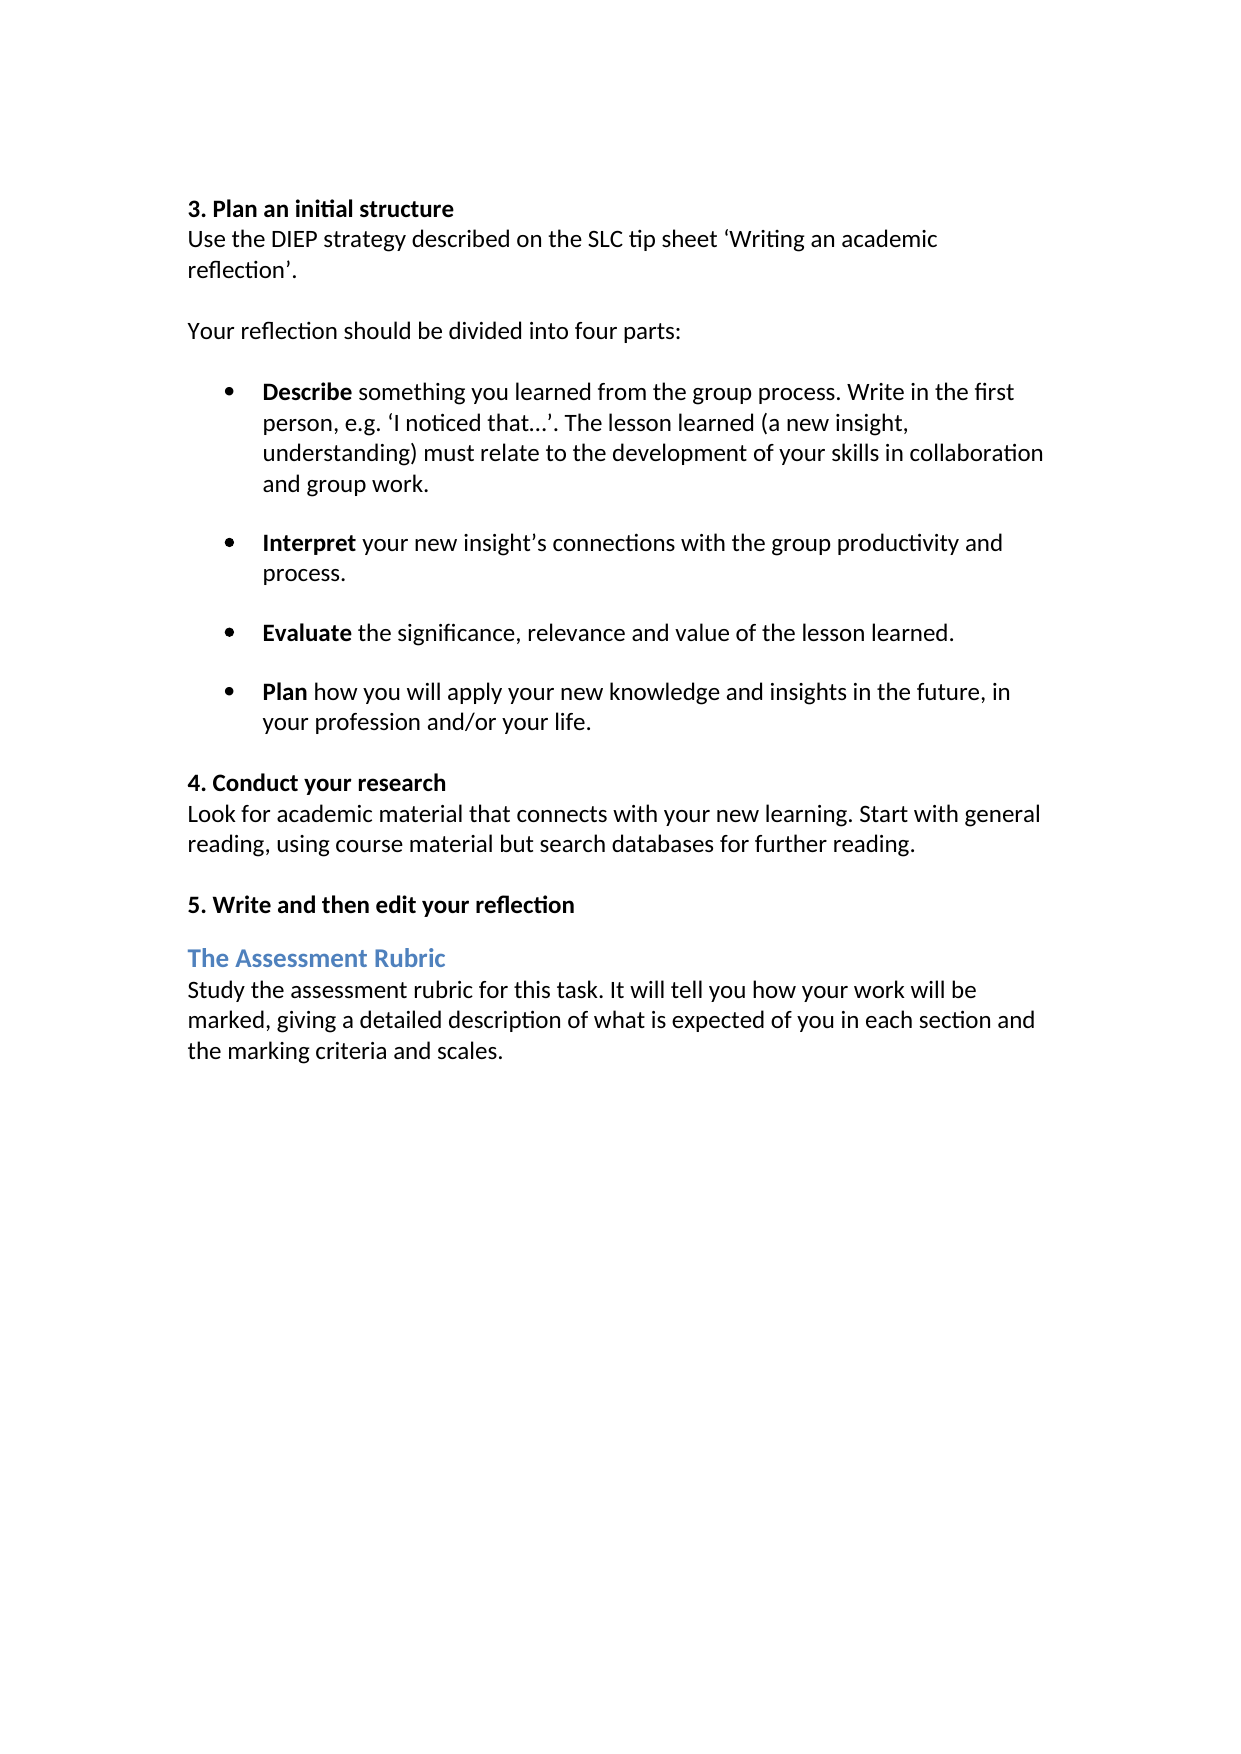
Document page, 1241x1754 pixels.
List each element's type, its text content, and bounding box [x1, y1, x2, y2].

text Your reflection should be divided into four parts: [187, 315, 1053, 346]
list Evaluate the significance, relevance and value of the lesson learned. [225, 617, 1053, 676]
text Study the assessment rubric for this task. It will tell you how your work will be marked, giving a detailed description of what is expected of you in each section and the marking criteria and scales. [187, 974, 1053, 1066]
text Look for academic material that connects with your new learning. Start with general reading, using course material but search databases for further reading. [187, 798, 1053, 859]
text 4. Conduct your research [187, 768, 1053, 798]
list Plan how you will apply your new knowledge and insights in the future, in your profession and/or your life. [225, 676, 1053, 737]
text 3. Plan an initial structure [187, 193, 1053, 223]
list Interpret your new insight’s connections with the group productivity and process. [225, 527, 1053, 617]
subtitle The Assessment Rubric [187, 941, 1053, 974]
text Use the DIEP strategy described on the SLC tip sheet ‘Writing an academic reflection’. [187, 223, 1053, 284]
text 5. Write and then edit your reflection [187, 890, 1053, 920]
list Describe something you learned from the group process. Write in the first person, e.g. ‘I noticed that…’. The lesson learned (a new insight, understanding) must relate to the development of your skills in collaboration and group work. [225, 376, 1053, 527]
